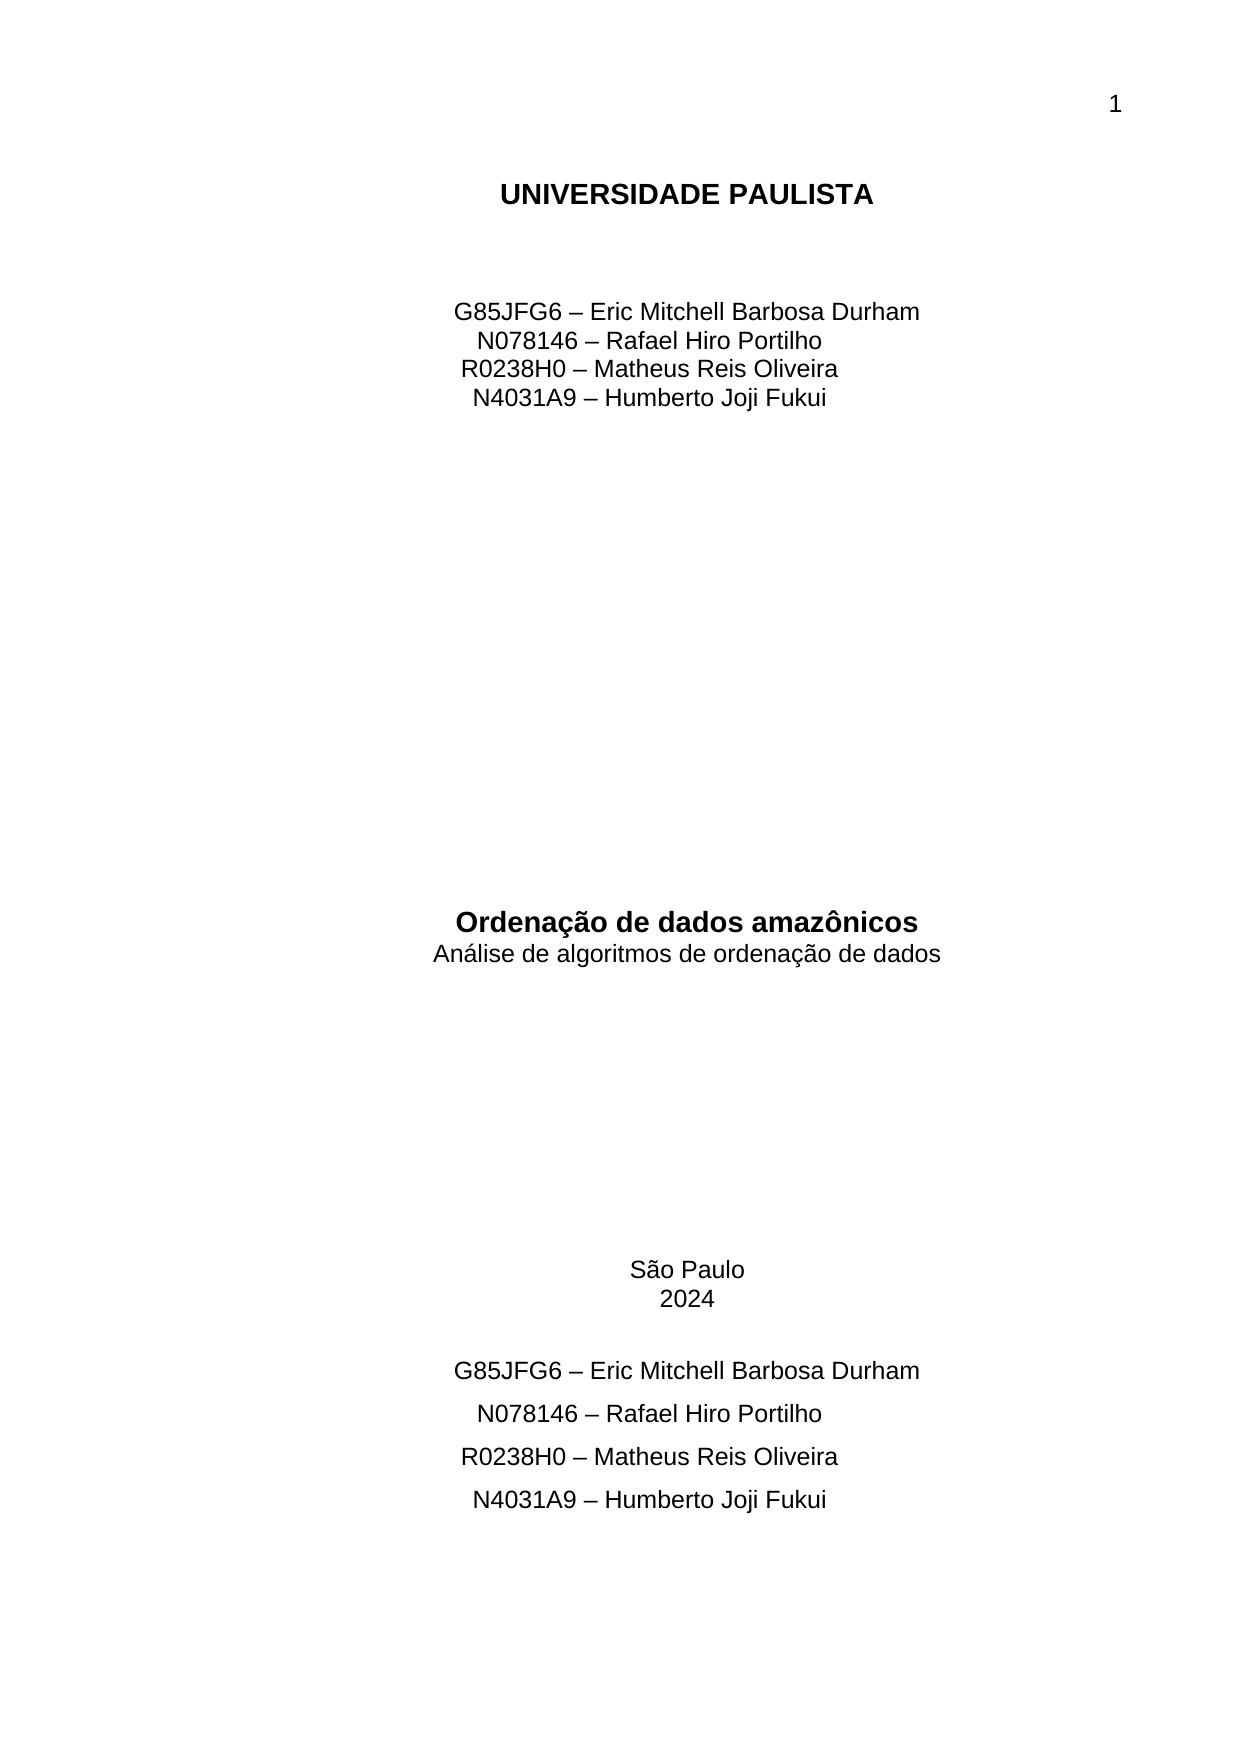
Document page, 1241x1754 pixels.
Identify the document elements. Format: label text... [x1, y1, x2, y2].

text G85JFG6 – Eric Mitchell Barbosa Durham N078146 – Rafael Hiro Portilho R0238H0 – Matheus Reis Oliveira N4031A9 – Humberto Joji Fukui [177, 1356, 1122, 1514]
text 2024 [177, 1284, 1122, 1313]
text Análise de algoritmos de ordenação de dados [177, 939, 1122, 968]
text Ordenação de dados amazônicos [177, 906, 1122, 939]
text São Paulo [177, 1255, 1122, 1284]
text UNIVERSIDADE PAULISTA [177, 177, 1122, 211]
text G85JFG6 – Eric Mitchell Barbosa Durham N078146 – Rafael Hiro Portilho R0238H0 – Matheus Reis Oliveira N4031A9 – Humberto Joji Fukui [177, 297, 1122, 412]
